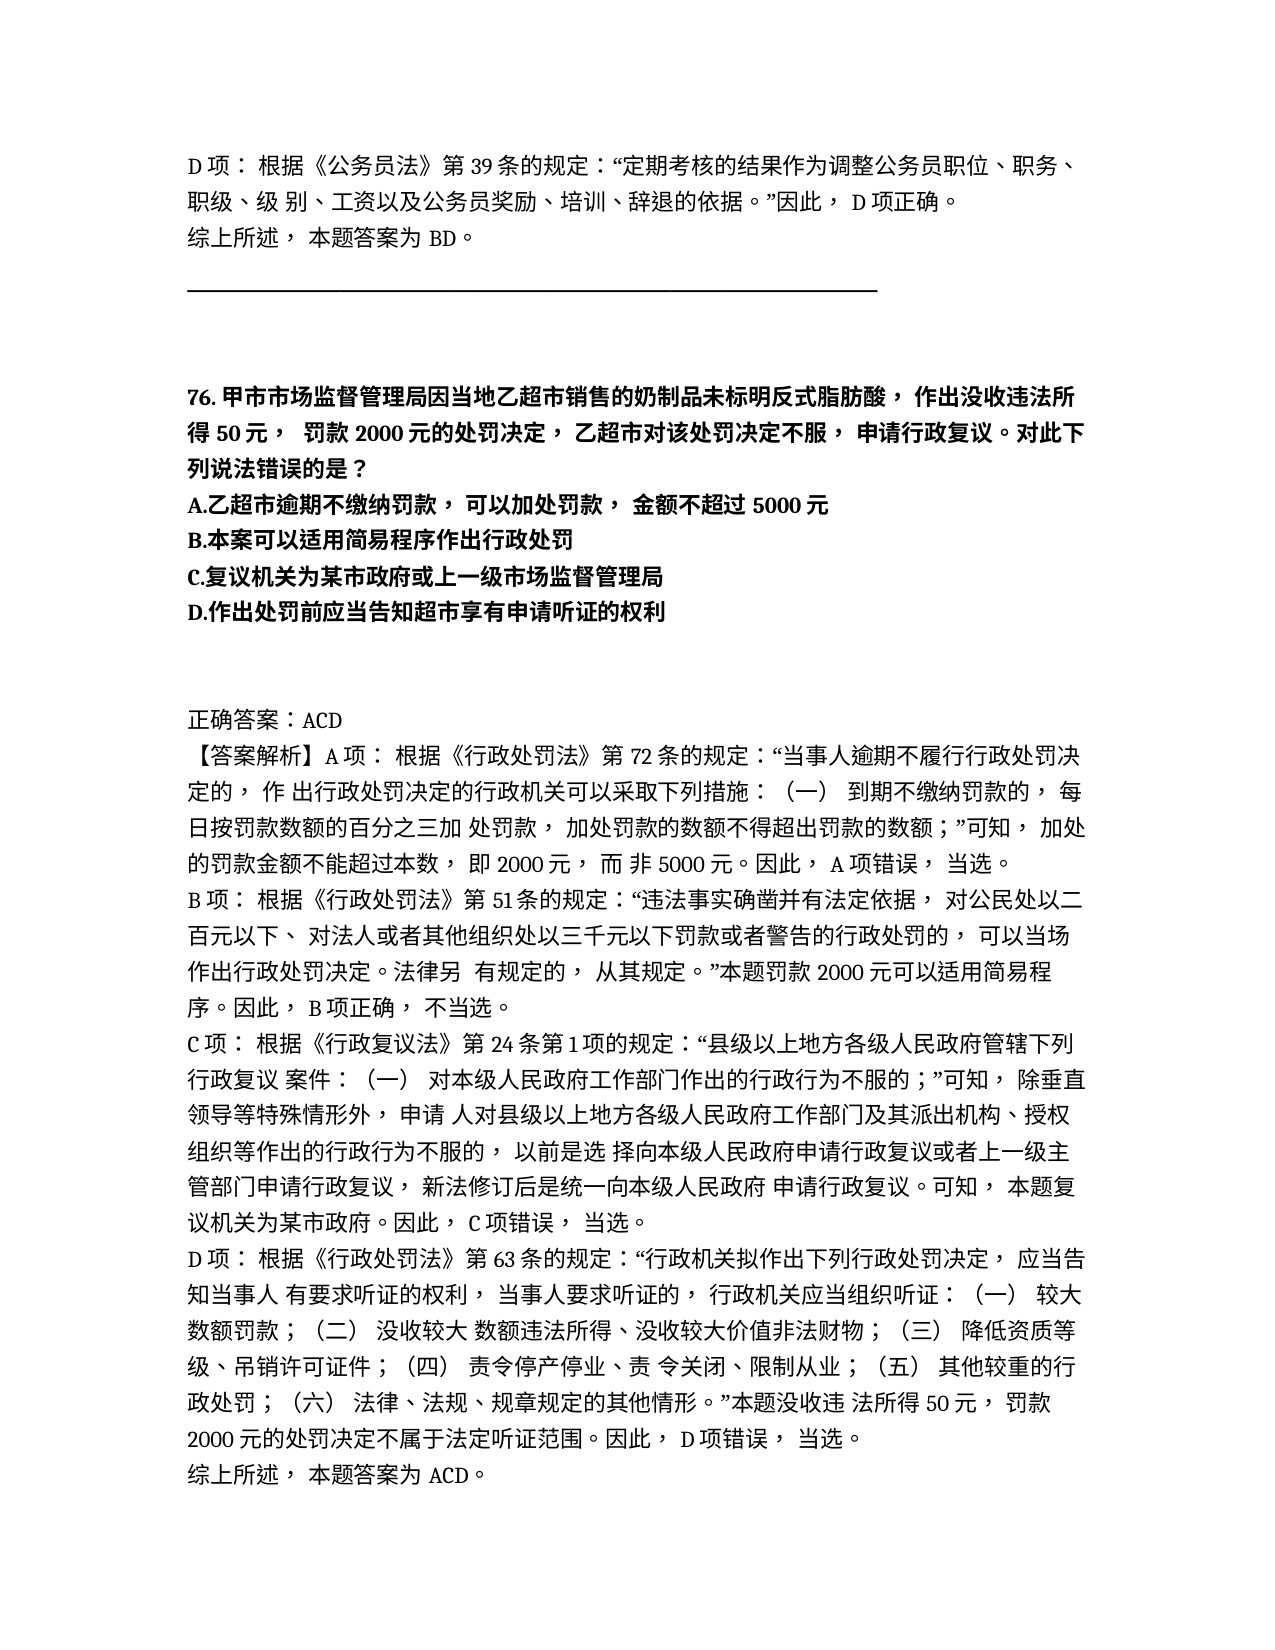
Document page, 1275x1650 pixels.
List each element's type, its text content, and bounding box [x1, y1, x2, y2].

text ────────────────────────────────────────────────── [187, 279, 1087, 305]
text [187, 150, 1087, 253]
text 正确答案：ACD 【答案解析】A 项： 根据《行政处罚法》第 72 条的规定：“当事人逾期不履行行政处罚决定的， 作 出行政处罚决定的行政机关可以采取下列措施：（一） 到期不缴纳罚款的， 每日按罚款数额的百分之三加 处罚款， 加处罚款的数额不得超出罚款的数额；”可知， 加处的罚款金额不能超过本数， 即 2000 元， 而 非 5000 元。因此， A 项错误， 当选。 B 项： 根据《行政处罚法》第 51条的规定：“违法事实确凿并有法定依据， 对公民处以二百元以下、 对法人或者其他组织处以三千元以下罚款或者警告的行政处罚的， 可以当场作出行政处罚决定。法律另 有规定的， 从其规定。”本题罚款 2000 元可以适用简易程序。因此， B 项正确， 不当选。 C 项： 根据《行政复议法》第 24 条第1 项的规定：“县级以上地方各级人民政府管辖下列行政复议 案件：（一） 对本级人民政府工作部门作出的行政行为不服的；”可知， 除垂直领导等特殊情形外， 申请 人对县级以上地方各级人民政府工作部门及其派出机构、授权组织等作出的行政行为不服的， 以前是选 择向本级人民政府申请行政复议或者上一级主管部门申请行政复议， 新法修订后是统一向本级人民政府 申请行政复议。可知， 本题复议机关为某市政府。因此， C 项错误， 当选。 D 项： 根据《行政处罚法》第 63 条的规定：“行政机关拟作出下列行政处罚决定， 应当告知当事人 有要求听证的权利， 当事人要求听证的， 行政机关应当组织听证：（一） 较大数额罚款；（二） 没收较大 数额违法所得、没收较大价值非法财物；（三） 降低资质等级、吊销许可证件；（四） 责令停产停业、责 令关闭、限制从业；（五） 其他较重的行政处罚；（六） 法律、法规、规章规定的其他情形。”本题没收违 法所得 50 元， 罚款 2000 元的处罚决定不属于法定听证范围。因此， D 项错误， 当选。 综上所述， 本题答案为 ACD。 [187, 704, 1087, 1490]
text 76. 甲市市场监督管理局因当地乙超市销售的奶制品未标明反式脂肪酸， 作出没收违法所得 50 元， 罚款 2000 元的处罚决定， 乙超市对该处罚决定不服， 申请行政复议。对此下列说法错误的是？ A.乙超市逾期不缴纳罚款， 可以加处罚款， 金额不超过 5000 元 B.本案可以适用简易程序作出行政处罚 C.复议机关为某市政府或上一级市场监督管理局 D.作出处罚前应当告知超市享有申请听证的权利 [187, 381, 1087, 628]
